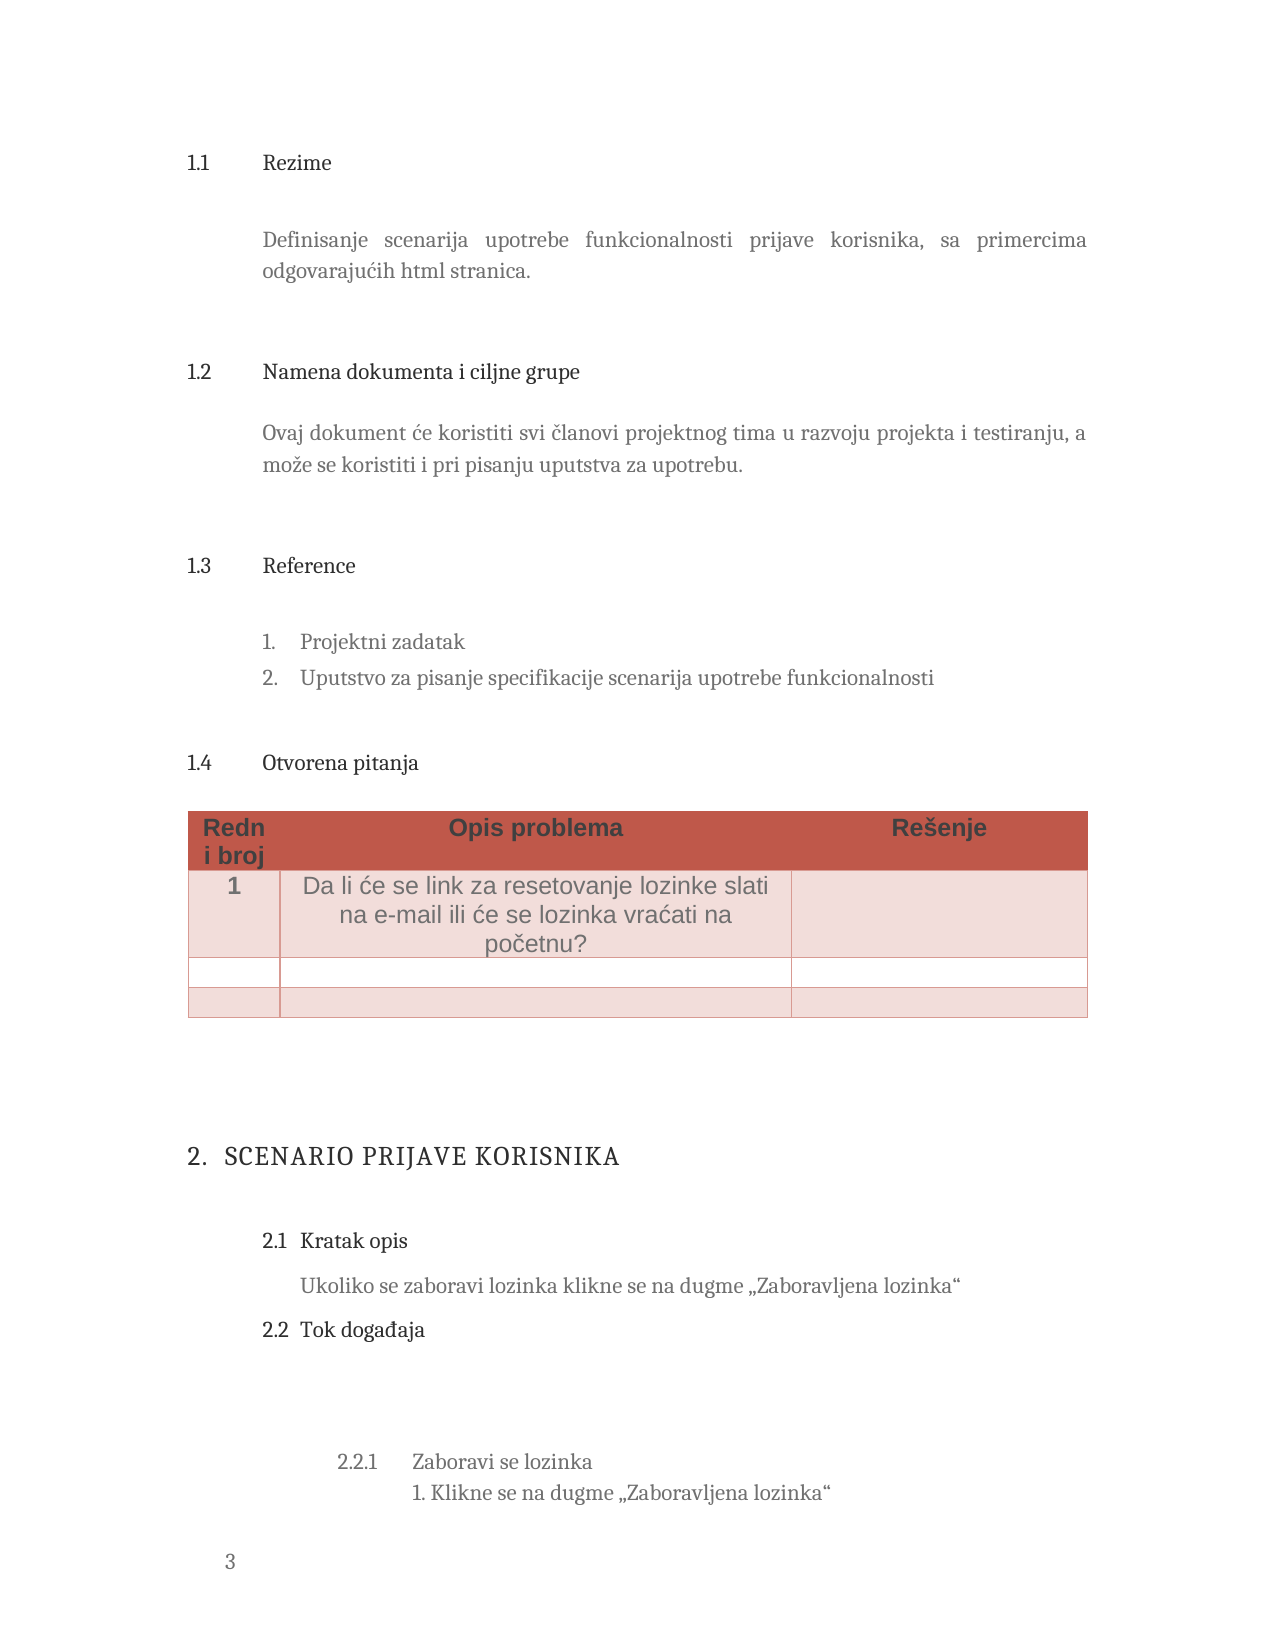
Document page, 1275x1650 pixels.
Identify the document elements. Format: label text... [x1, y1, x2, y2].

table_header Redni broj [189, 813, 279, 870]
table_cell 1 [189, 871, 279, 957]
text 1. Klikne se na dugme „Zaboravljena lozinka“ [412, 1480, 1087, 1507]
subtitle Kratak opis [262, 1228, 1087, 1255]
subtitle Tok događaja [262, 1316, 1087, 1343]
text Ovaj dokument će koristiti svi članovi projektnog tima u razvoju projekta i testiranju, a može se koristiti i pri pisanju uputstva za upotrebu. [262, 420, 1087, 478]
subtitle Rezime [187, 150, 1087, 176]
subtitle SCENARIO Prijave korisnika [187, 1141, 1087, 1172]
table_cell [281, 958, 791, 987]
table_cell [189, 988, 279, 1017]
text Ukoliko se zaboravi lozinka klikne se na dugme „Zaboravljena lozinka“ [262, 1272, 1087, 1299]
subtitle Zaboravi se lozinka [337, 1449, 1087, 1475]
subtitle Reference [187, 552, 1087, 579]
table_header Rešenje [792, 813, 1087, 870]
table_cell [792, 988, 1087, 1017]
subtitle Otvorena pitanja [187, 750, 1087, 776]
table_cell [281, 988, 791, 1017]
text Definisanje scenarija upotrebe funkcionalnosti prijave korisnika, sa primercima odgovarajućih html stranica. [262, 227, 1087, 284]
subtitle Namena dokumenta i ciljne grupe [187, 359, 1087, 385]
table_cell [792, 958, 1087, 987]
table_cell [792, 871, 1087, 957]
subtitle Projektni zadatak [262, 629, 1087, 655]
table_header Opis problema [281, 813, 791, 870]
table_cell Da li će se link za resetovanje lozinke slati na e-mail ili će se lozinka vraćati na početnu? [281, 871, 791, 957]
subtitle Uputstvo za pisanje specifikacije scenarija upotrebe funkcionalnosti [262, 665, 1087, 691]
table_cell [189, 958, 279, 987]
